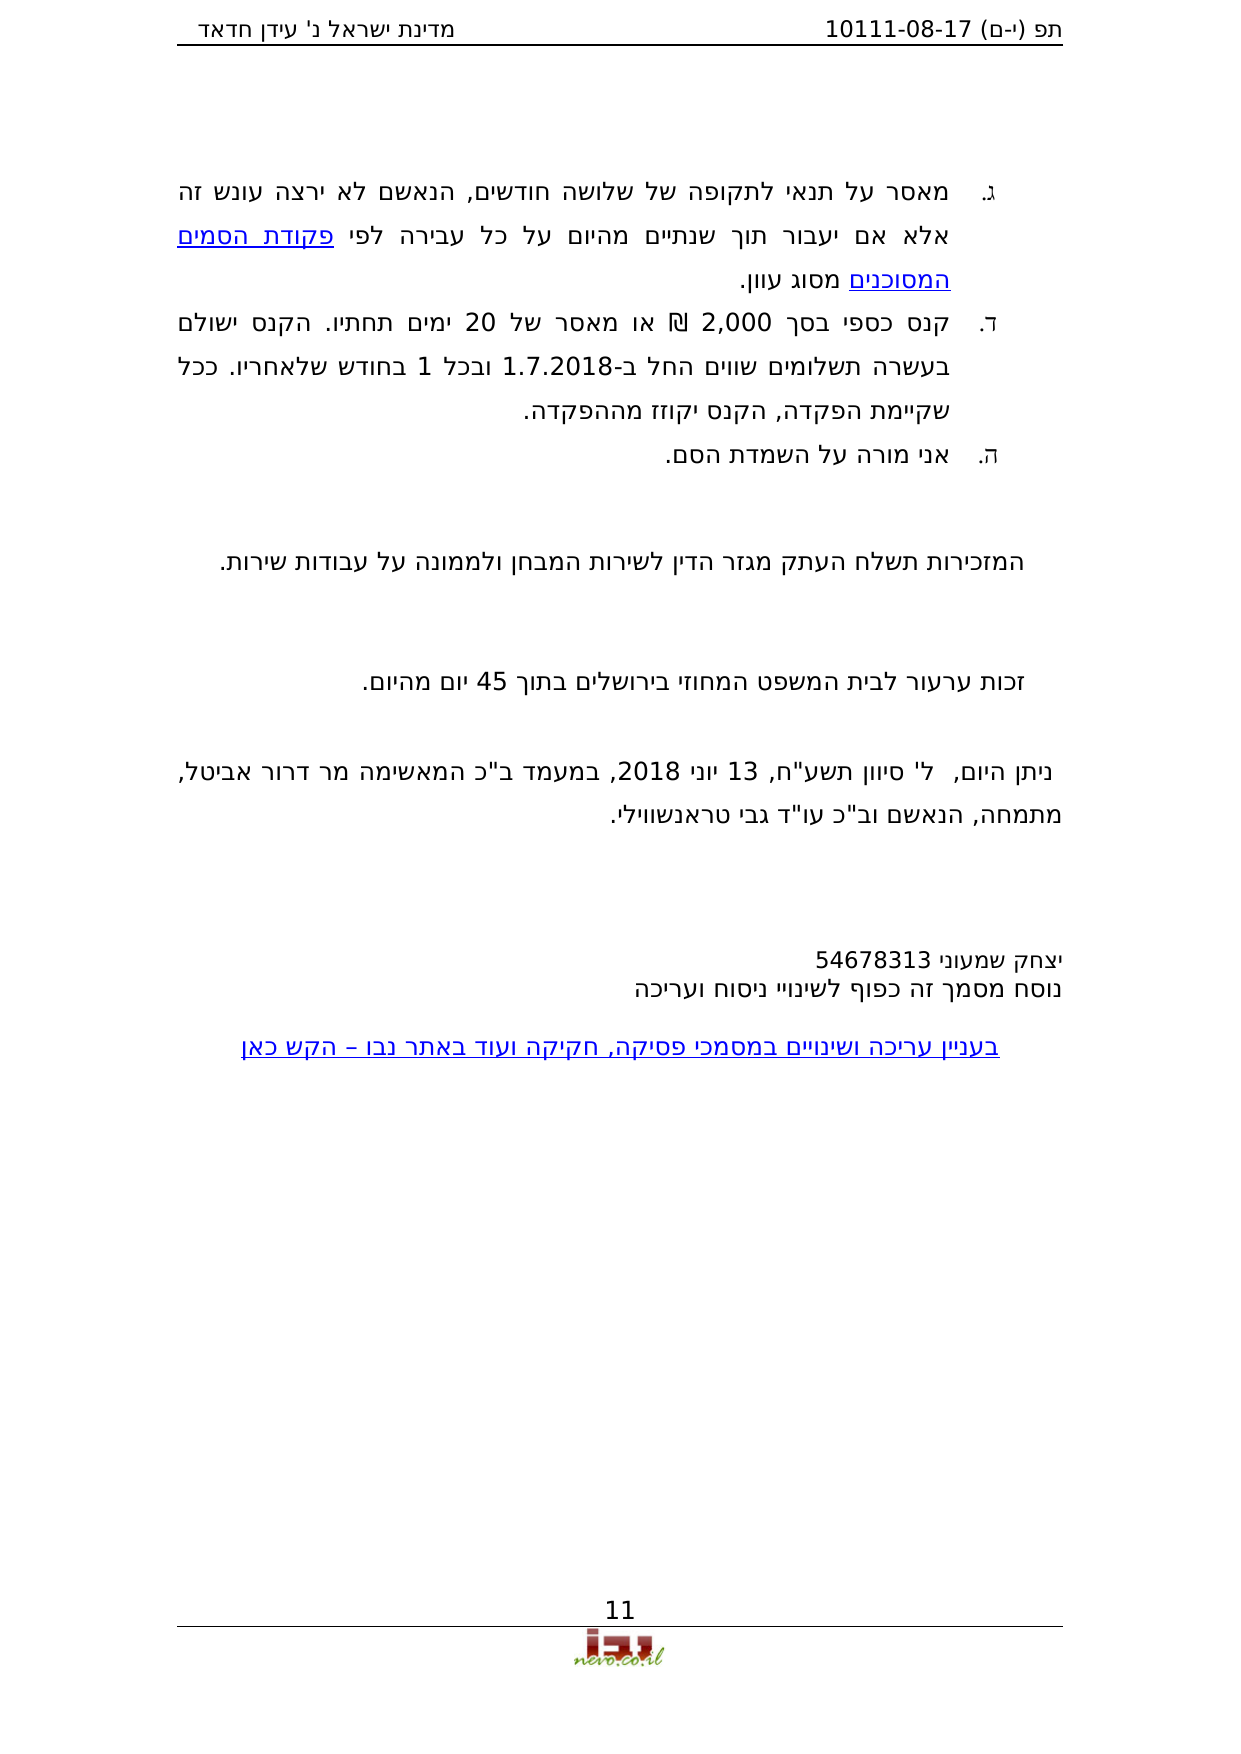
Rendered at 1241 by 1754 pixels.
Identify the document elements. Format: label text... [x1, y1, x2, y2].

picture [574, 1628, 666, 1667]
text המזכירות תשלח העתק מגזר הדין לשירות המבחן ולממונה על עבודות שירות. [177, 547, 1026, 576]
text 5129371ניתן היום, ל' סיוון תשע"ח, 13 יוני 2018, במעמד ב"כ המאשימה מר דרור אביטל, מתמחה, הנאשם וב"כ עו"ד גבי טראנשווילי. [177, 757, 1063, 830]
list מאסר על תנאי לתקופה של שלושה חודשים, הנאשם לא ירצה עונש זה אלא אם יעבור תוך שנתיים מהיום על כל עבירה לפי פקודת הסמים המסוכנים מסוג עוון. [177, 177, 988, 294]
text בעניין עריכה ושינויים במסמכי פסיקה, חקיקה ועוד באתר נבו – הקש כאן [177, 1032, 1063, 1061]
text יצחק שמעוני 54678313 [177, 947, 1063, 974]
list אני מורה על השמדת הסם. [177, 440, 988, 469]
text נוסח מסמך זה כפוף לשינויי ניסוח ועריכה [177, 974, 1063, 1003]
list קנס כספי בסך 2,000 ₪ או מאסר של 20 ימים תחתיו. הקנס ישולם בעשרה תשלומים שווים החל ב-1.7.2018 ובכל 1 בחודש שלאחריו. ככל שקיימת הפקדה, הקנס יקוזז מההפקדה. [177, 308, 988, 425]
text זכות ערעור לבית המשפט המחוזי בירושלים בתוך 45 יום מהיום. [177, 667, 1026, 696]
